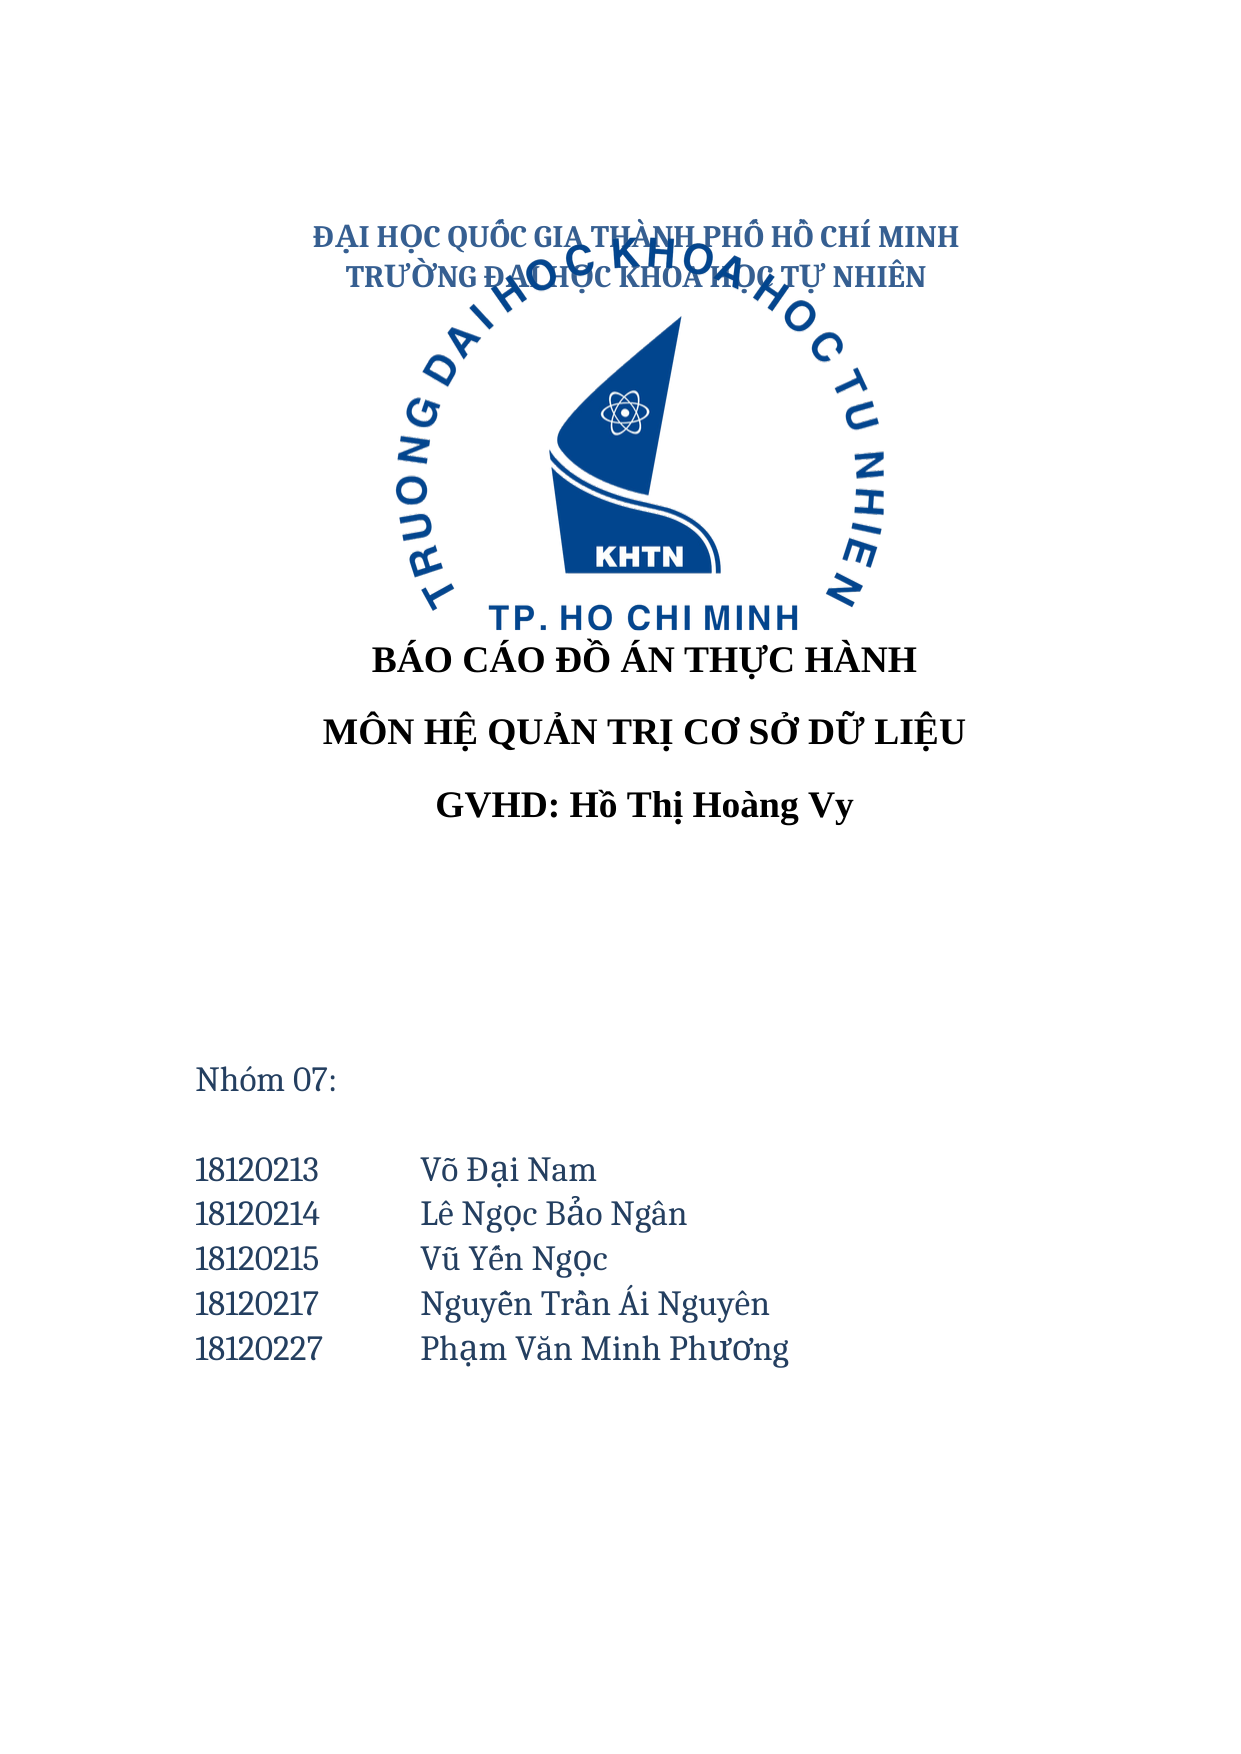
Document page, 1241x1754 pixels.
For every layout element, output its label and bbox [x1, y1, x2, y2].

picture [389, 237, 883, 628]
